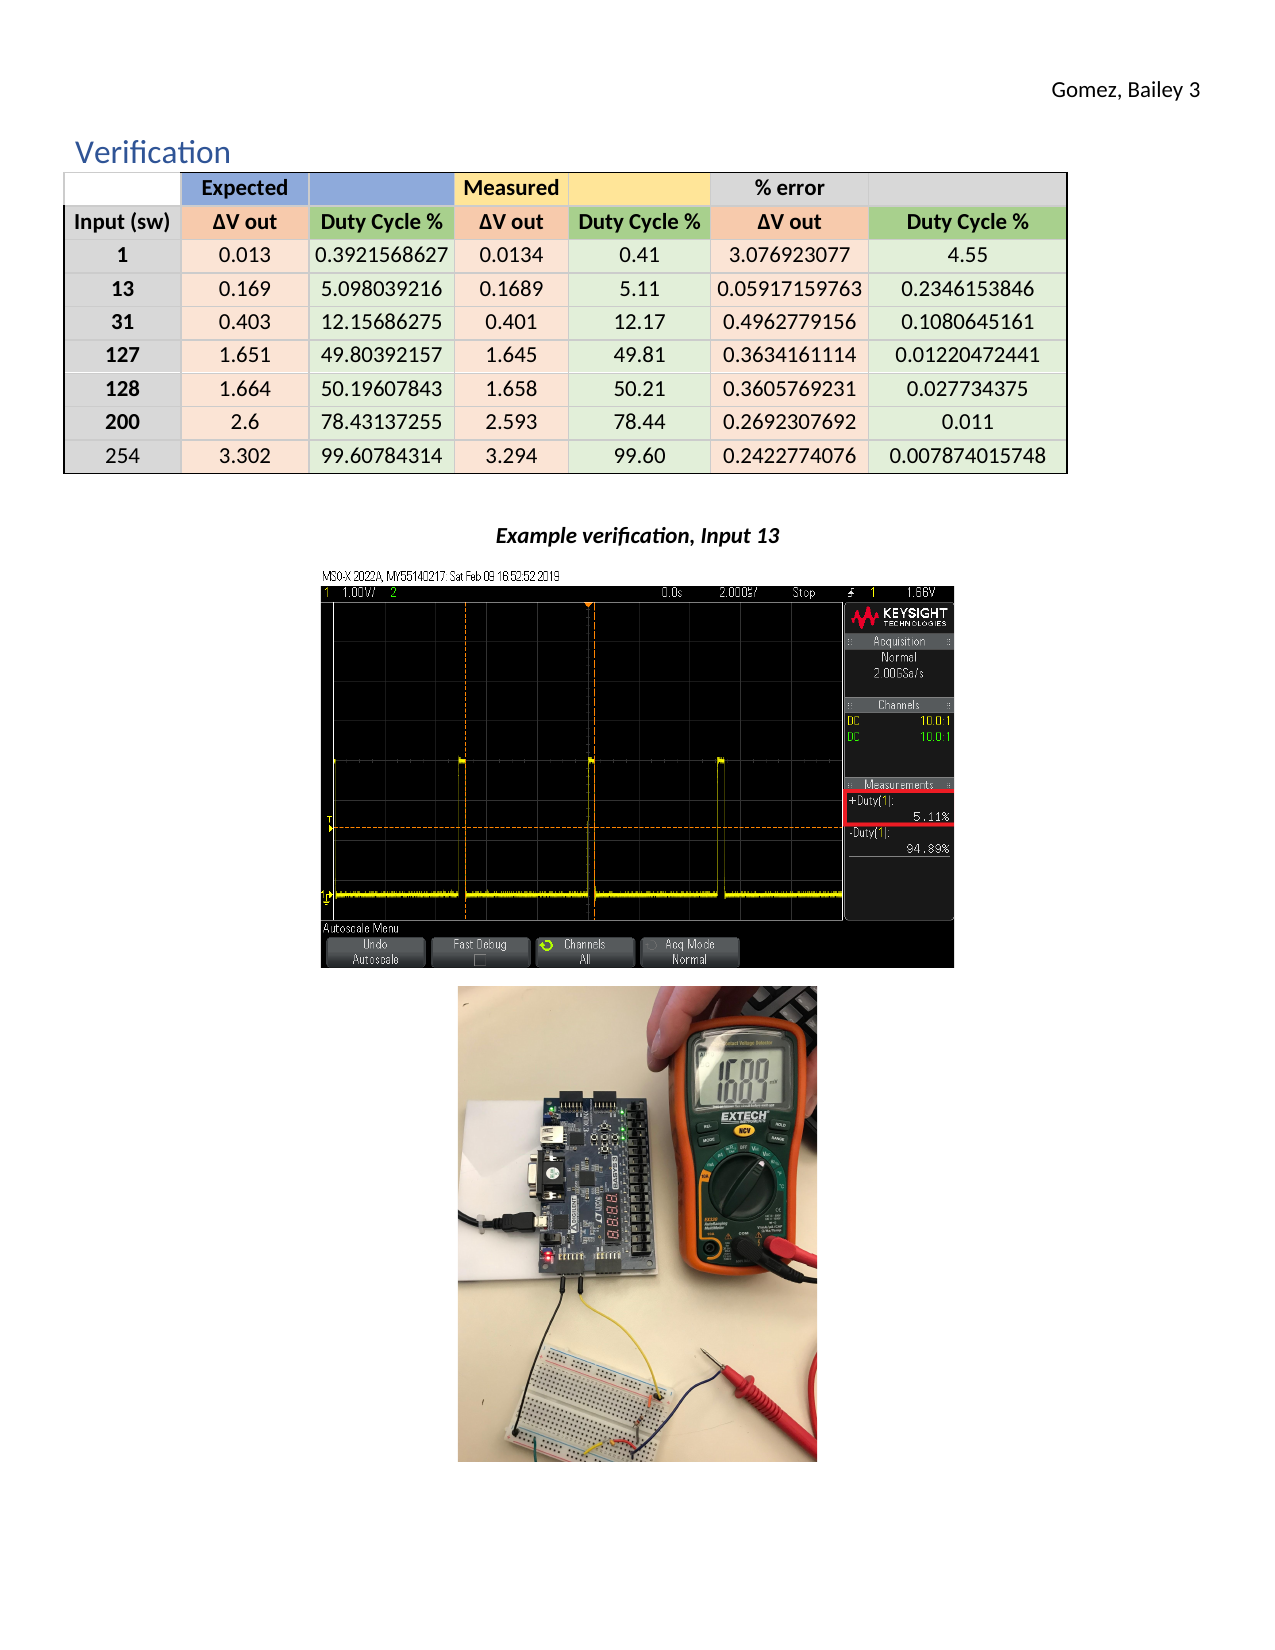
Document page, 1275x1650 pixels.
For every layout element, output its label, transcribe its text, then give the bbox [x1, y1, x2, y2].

table_header Expected [182, 173, 308, 205]
table_header % error [711, 173, 868, 205]
table_cell 0.007874015748 [869, 441, 1066, 473]
table_cell 49.80392157 [310, 341, 454, 372]
table_cell 31 [65, 307, 180, 339]
table_cell ∆V out [711, 207, 868, 239]
table_cell 0.41 [569, 240, 710, 272]
table_cell 5.098039216 [310, 274, 454, 306]
table_header [569, 173, 710, 205]
table_cell 3.302 [182, 441, 308, 473]
table_cell Duty Cycle % [869, 207, 1066, 239]
table_cell 0.1080645161 [869, 307, 1066, 339]
table_cell 12.17 [569, 307, 710, 339]
table_cell 2.6 [182, 407, 308, 439]
table_cell 1.645 [455, 341, 568, 372]
table_cell 12.15686275 [310, 307, 454, 339]
table_cell 200 [65, 407, 180, 439]
table_header [65, 173, 180, 205]
table_cell 78.43137255 [310, 407, 454, 439]
table_cell 50.21 [569, 374, 710, 406]
table_cell 0.0134 [455, 240, 568, 272]
table_cell 3.076923077 [711, 240, 868, 272]
text Example verification, Input 13 [75, 521, 1200, 549]
table_cell ∆V out [182, 207, 308, 239]
table_cell 13 [65, 274, 180, 306]
table_cell 0.011 [869, 407, 1066, 439]
table_cell Duty Cycle % [310, 207, 454, 239]
table_cell 127 [65, 341, 180, 372]
table_cell 0.2422774076 [711, 441, 868, 473]
table_cell 128 [65, 374, 180, 406]
table_cell 0.169 [182, 274, 308, 306]
table_cell 78.44 [569, 407, 710, 439]
table_cell 0.027734375 [869, 374, 1066, 406]
table_cell 0.2346153846 [869, 274, 1066, 306]
table_cell 1 [65, 240, 180, 272]
table_cell 99.60 [569, 441, 710, 473]
table_cell 5.11 [569, 274, 710, 306]
table_cell 50.19607843 [310, 374, 454, 406]
table_cell 0.1689 [455, 274, 568, 306]
table_cell 0.2692307692 [711, 407, 868, 439]
table_cell 99.60784314 [310, 441, 454, 473]
table_cell 0.4962779156 [711, 307, 868, 339]
table_cell 1.658 [455, 374, 568, 406]
table_cell 254 [65, 441, 180, 473]
table_header [310, 173, 454, 205]
table_cell 0.01220472441 [869, 341, 1066, 372]
table_cell 4.55 [869, 240, 1066, 272]
table_cell 0.05917159763 [711, 274, 868, 306]
table_cell 0.401 [455, 307, 568, 339]
table_cell 2.593 [455, 407, 568, 439]
subtitle Verification [75, 131, 1200, 172]
table_cell Input (sw) [65, 207, 180, 239]
table_cell 0.403 [182, 307, 308, 339]
table_cell 1.664 [182, 374, 308, 406]
table_cell 0.3605769231 [711, 374, 868, 406]
table_cell 3.294 [455, 441, 568, 473]
table_header Measured [455, 173, 568, 205]
table_cell ∆V out [455, 207, 568, 239]
table_cell 0.3921568627 [310, 240, 454, 272]
table_cell 1.651 [182, 341, 308, 372]
table_cell 0.3634161114 [711, 341, 868, 372]
table_header [869, 173, 1066, 205]
table_cell 49.81 [569, 341, 710, 372]
table_cell Duty Cycle % [569, 207, 710, 239]
picture [320, 568, 955, 968]
table_cell 0.013 [182, 240, 308, 272]
picture [457, 986, 818, 1462]
